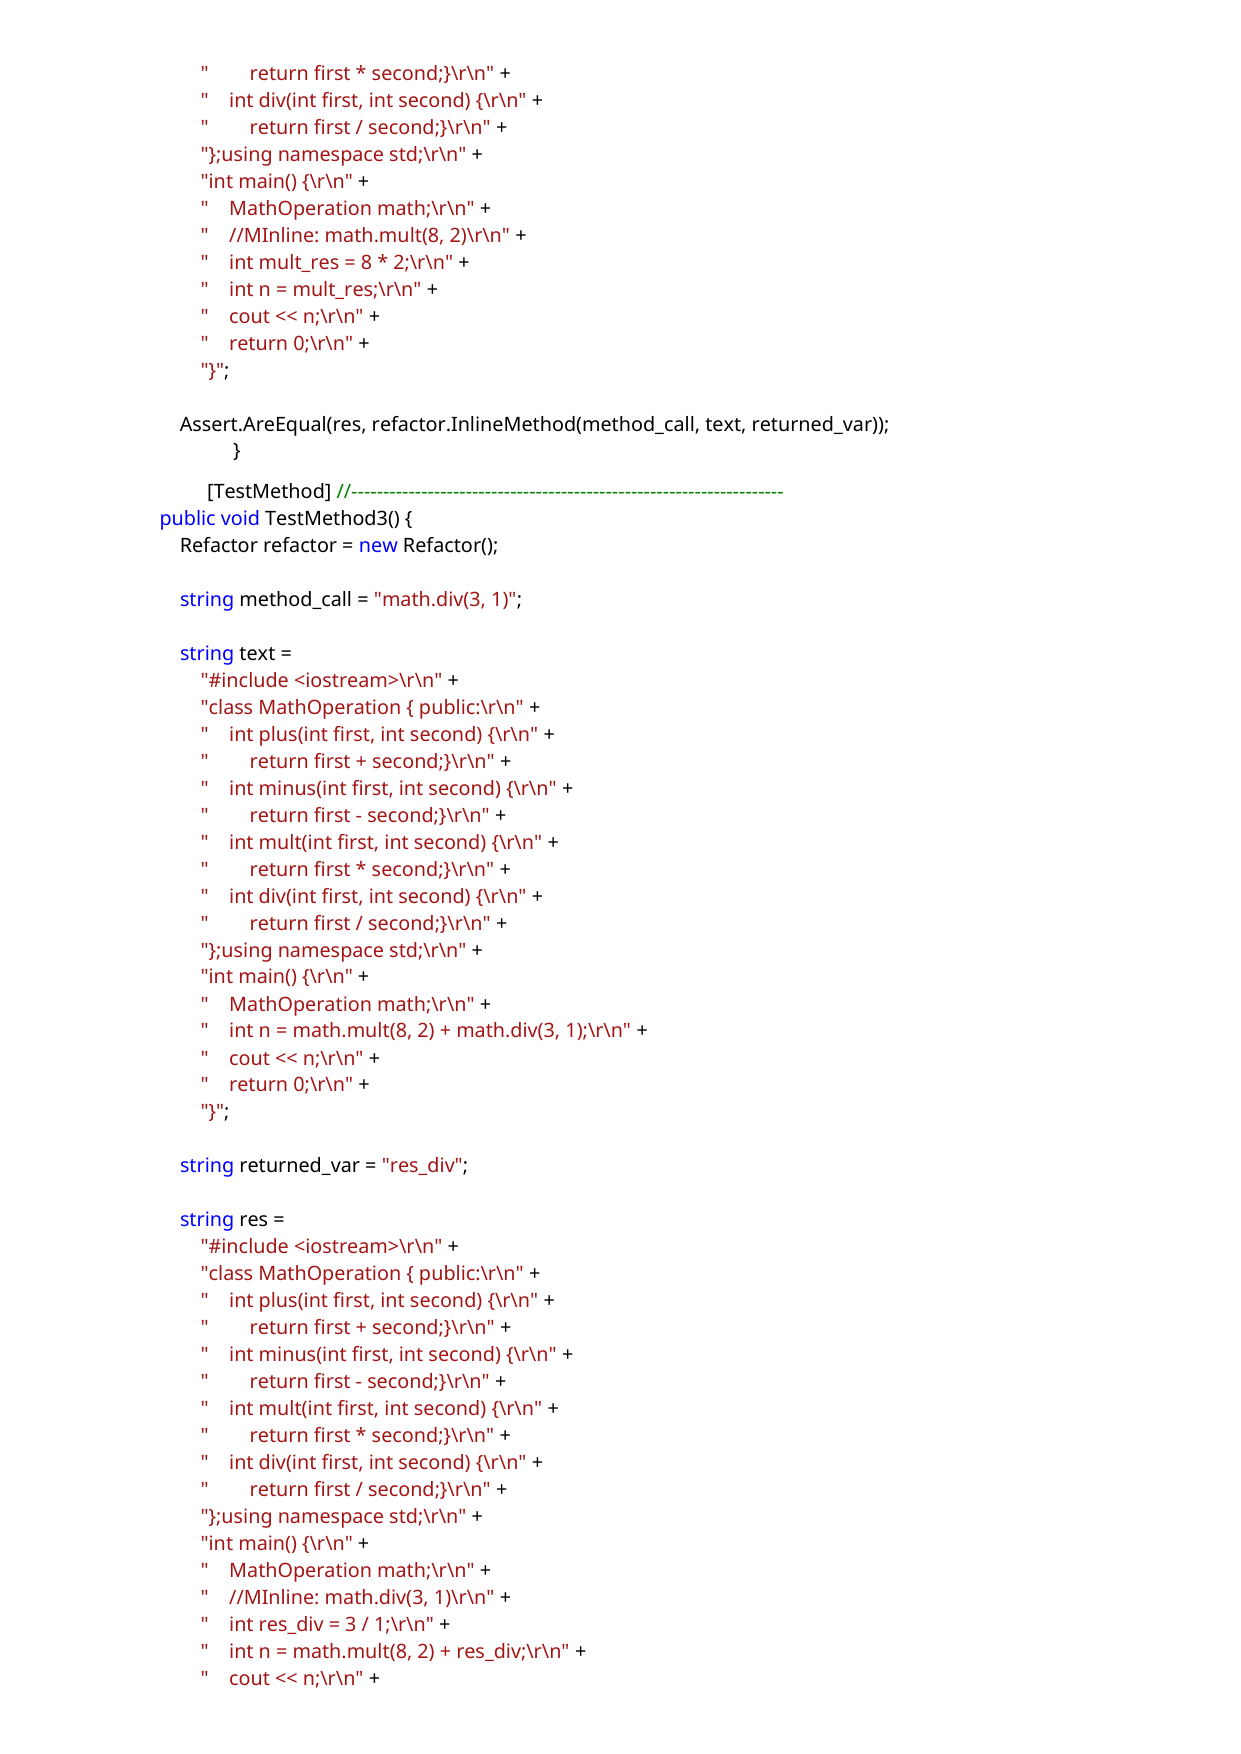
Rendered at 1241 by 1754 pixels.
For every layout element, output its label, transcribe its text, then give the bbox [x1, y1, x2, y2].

text [TestMethod] //-------------------------------------------------------------------- [192, 477, 1181, 504]
text " return 0;\r\n" + [118, 1071, 1181, 1098]
text " return first * second;}\r\n" + [118, 1421, 1181, 1448]
text " int n = math.mult(8, 2) + math.div(3, 1);\r\n" + [118, 1017, 1181, 1044]
text string returned_var = "res_div"; [118, 1152, 1181, 1179]
text " int mult(int first, int second) {\r\n" + [118, 1394, 1181, 1421]
text "int main() {\r\n" + [118, 167, 1181, 194]
text } [192, 437, 1181, 464]
text "int main() {\r\n" + [118, 1529, 1181, 1556]
text Assert.AreEqual(res, refactor.InlineMethod(method_call, text, returned_var)); [118, 410, 1181, 437]
text "}"; [118, 1098, 1181, 1125]
text " int div(int first, int second) {\r\n" + [118, 882, 1181, 909]
text " return first / second;}\r\n" + [118, 909, 1181, 936]
text " return first + second;}\r\n" + [118, 747, 1181, 774]
text " int mult_res = 8 * 2;\r\n" + [118, 248, 1181, 275]
text " int n = mult_res;\r\n" + [118, 275, 1181, 302]
text " MathOperation math;\r\n" + [118, 194, 1181, 221]
text " return first / second;}\r\n" + [118, 1475, 1181, 1502]
text "};using namespace std;\r\n" + [118, 140, 1181, 167]
text " int minus(int first, int second) {\r\n" + [118, 1341, 1181, 1367]
text string method_call = "math.div(3, 1)"; [118, 585, 1181, 612]
text " return first * second;}\r\n" + [118, 855, 1181, 882]
text " //MInline: math.mult(8, 2)\r\n" + [118, 221, 1181, 248]
text "#include <iostream>\r\n" + [118, 666, 1181, 693]
text " return 0;\r\n" + [118, 329, 1181, 356]
text " cout << n;\r\n" + [118, 302, 1181, 329]
text " int mult(int first, int second) {\r\n" + [118, 828, 1181, 855]
text " int minus(int first, int second) {\r\n" + [118, 774, 1181, 801]
text "}"; [118, 356, 1181, 383]
text "};using namespace std;\r\n" + [118, 936, 1181, 963]
text " int div(int first, int second) {\r\n" + [118, 86, 1181, 113]
text "int main() {\r\n" + [118, 963, 1181, 990]
text " int plus(int first, int second) {\r\n" + [118, 720, 1181, 747]
text "#include <iostream>\r\n" + [118, 1233, 1181, 1259]
text " int div(int first, int second) {\r\n" + [118, 1448, 1181, 1475]
text "};using namespace std;\r\n" + [118, 1502, 1181, 1529]
text " int res_div = 3 / 1;\r\n" + [118, 1610, 1181, 1637]
text " int plus(int first, int second) {\r\n" + [118, 1287, 1181, 1313]
text " return first / second;}\r\n" + [118, 113, 1181, 140]
text " return first - second;}\r\n" + [118, 801, 1181, 828]
text " MathOperation math;\r\n" + [118, 990, 1181, 1017]
text "class MathOperation { public:\r\n" + [118, 1259, 1181, 1287]
text string text = [118, 639, 1181, 666]
text " return first - second;}\r\n" + [118, 1367, 1181, 1394]
text " return first + second;}\r\n" + [118, 1313, 1181, 1341]
text " int n = math.mult(8, 2) + res_div;\r\n" + [118, 1637, 1181, 1664]
text " MathOperation math;\r\n" + [118, 1556, 1181, 1583]
text " //MInline: math.div(3, 1)\r\n" + [118, 1583, 1181, 1610]
text "class MathOperation { public:\r\n" + [118, 693, 1181, 720]
text " cout << n;\r\n" + [118, 1044, 1181, 1071]
text string res = [118, 1206, 1181, 1233]
text Refactor refactor = new Refactor(); [118, 531, 1181, 558]
text public void TestMethod3() { [118, 504, 1181, 531]
text " return first * second;}\r\n" + [118, 59, 1181, 86]
text " cout << n;\r\n" + [118, 1664, 1181, 1691]
